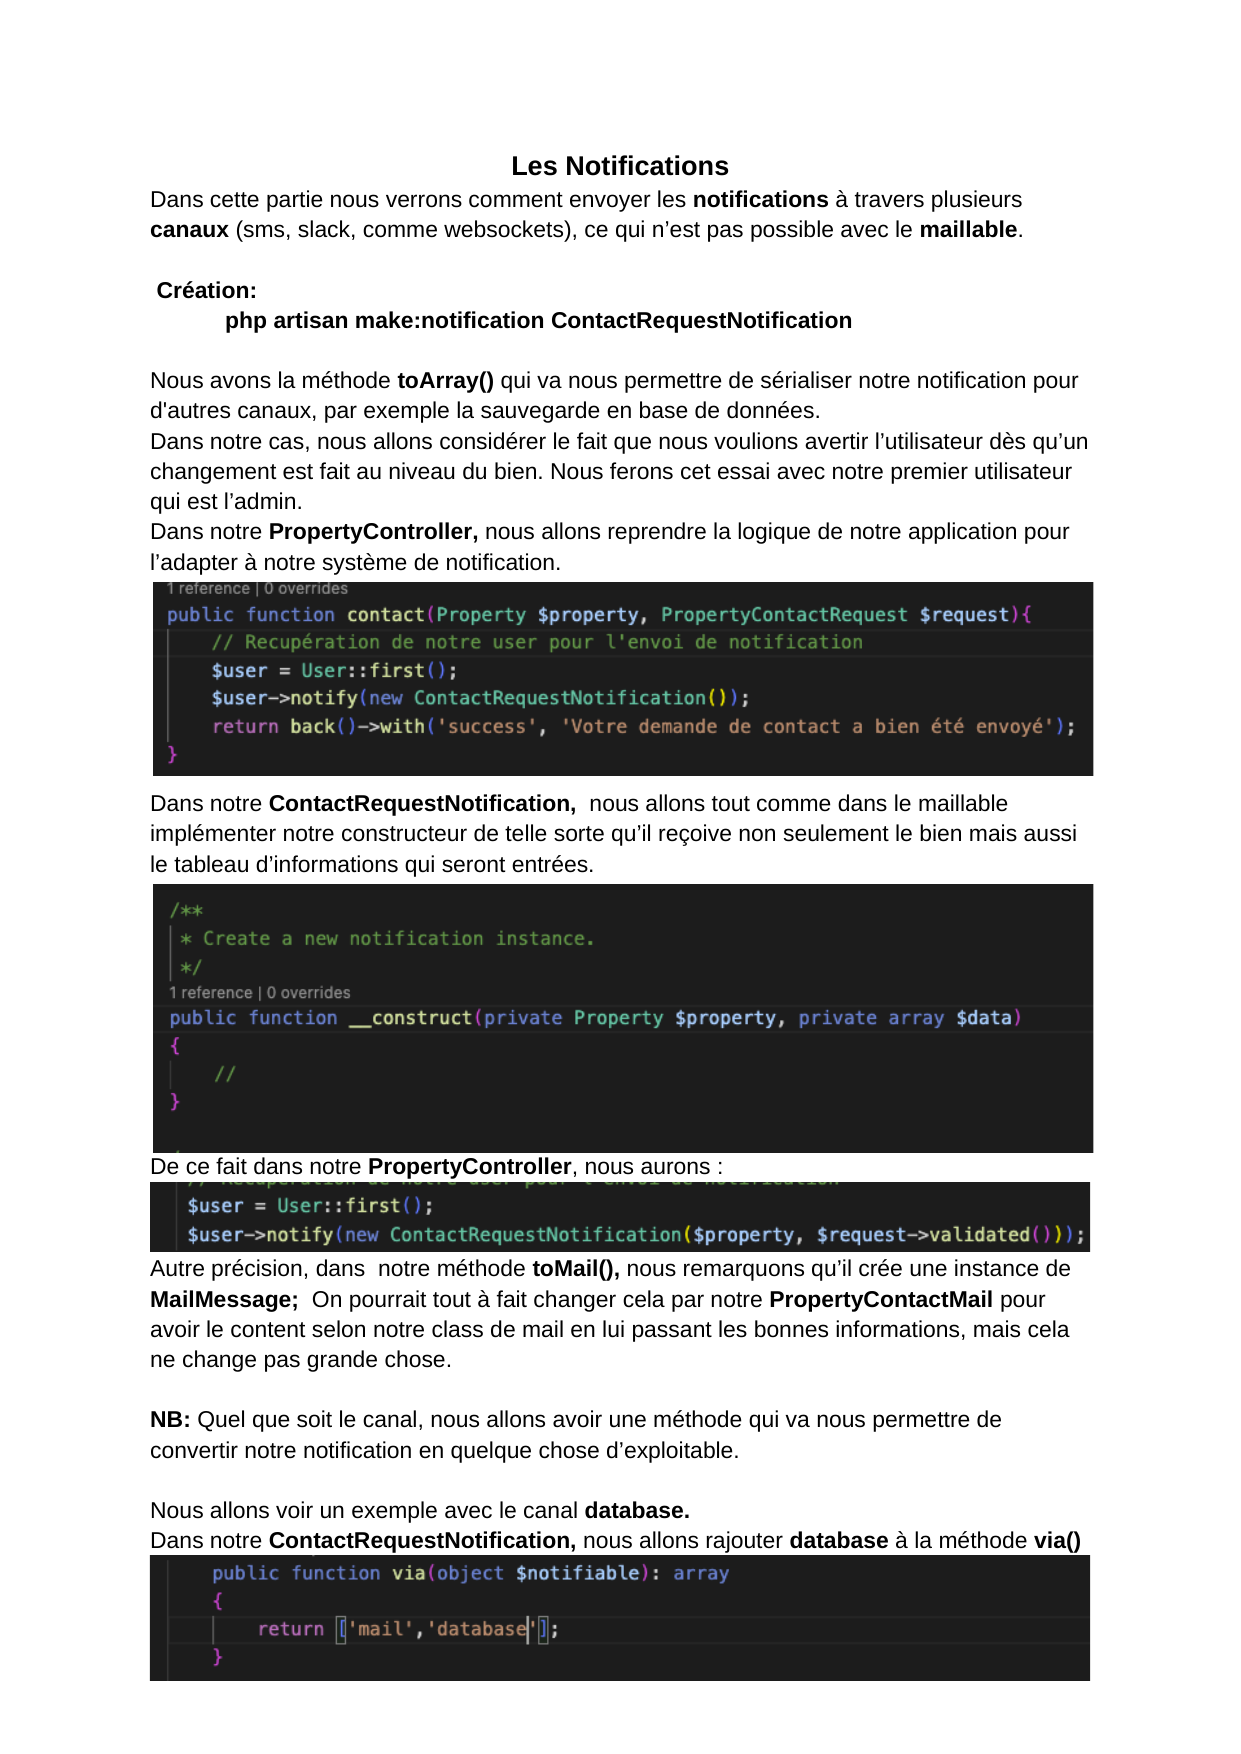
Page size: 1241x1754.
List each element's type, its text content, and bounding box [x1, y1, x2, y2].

text Dans notre PropertyController, nous allons reprendre la logique de notre application pour l’adapter à notre système de notification. [150, 518, 1090, 575]
text Dans cette partie nous verrons comment envoyer les notifications à travers plusieurs canaux (sms, slack, comme websockets), ce qui n’est pas possible avec le maillable. [150, 186, 1090, 242]
text php artisan make:notification ContactRequestNotification [150, 307, 1090, 333]
text Création: [150, 277, 1090, 303]
text Les Notifications [150, 150, 1090, 181]
picture [150, 1182, 1091, 1252]
text NB: Quel que soit le canal, nous allons avoir une méthode qui va nous permettre de convertir notre notification en quelque chose d’exploitable. [150, 1406, 1090, 1463]
text De ce fait dans notre PropertyController, nous aurons : [150, 1153, 1090, 1179]
picture [149, 1555, 1091, 1681]
text Dans notre cas, nous allons considérer le fait que nous voulions avertir l’utilisateur dès qu’un changement est fait au niveau du bien. Nous ferons cet essai avec notre premier utilisateur qui est l’admin. [150, 428, 1090, 514]
text Nous avons la méthode toArray() qui va nous permettre de sérialiser notre notification pour d'autres canaux, par exemple la sauvegarde en base de données. [150, 367, 1090, 424]
text Nous allons voir un exemple avec le canal database. [150, 1497, 1090, 1523]
text Dans notre ContactRequestNotification, nous allons tout comme dans le maillable implémenter notre constructeur de telle sorte qu’il reçoive non seulement le bien mais aussi le tableau d’informations qui seront entrées. [150, 790, 1090, 877]
picture [153, 884, 1094, 1153]
text Dans notre ContactRequestNotification, nous allons rajouter database à la méthode via() [150, 1527, 1090, 1554]
picture [153, 582, 1094, 776]
text Autre précision, dans notre méthode toMail(), nous remarquons qu’il crée une instance de MailMessage; On pourrait tout à fait changer cela par notre PropertyContactMail pour avoir le content selon notre class de mail en lui passant les bonnes informations, mais cela ne change pas grande chose. [150, 1255, 1090, 1372]
